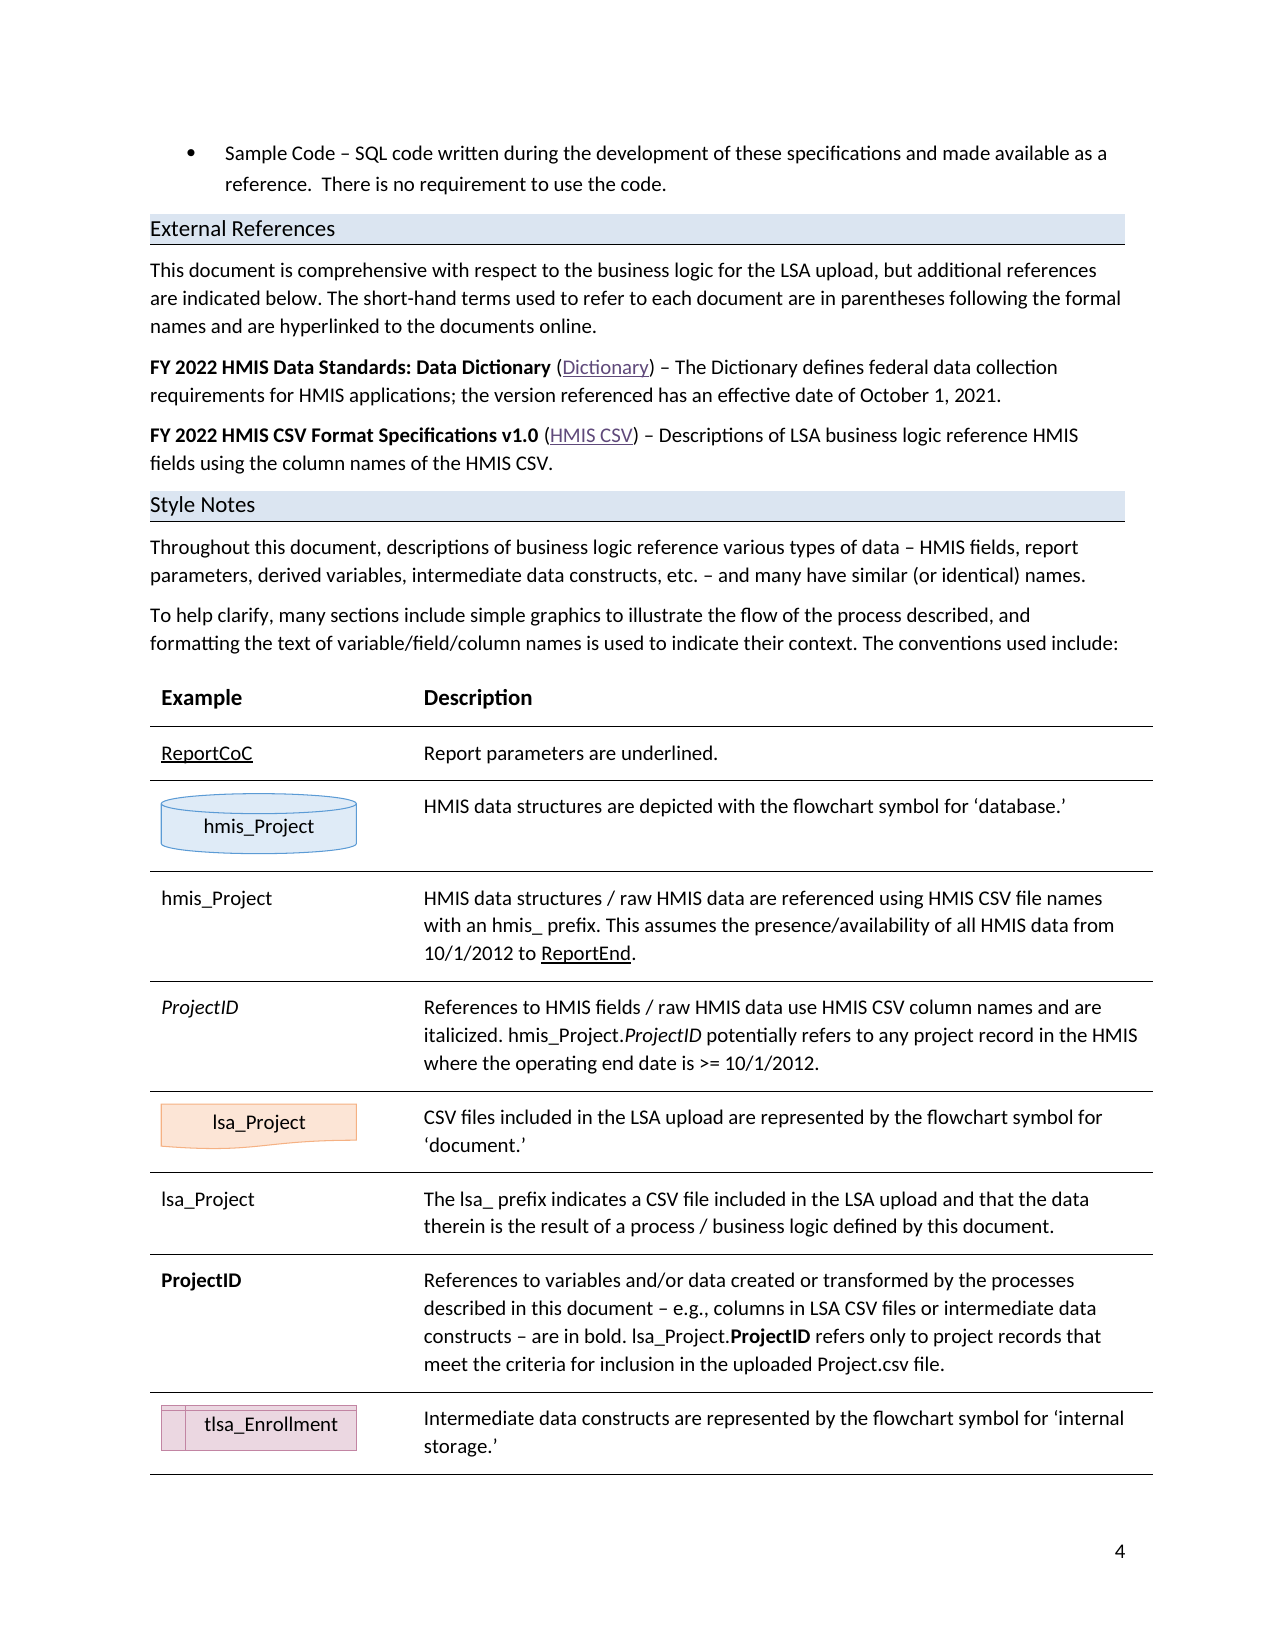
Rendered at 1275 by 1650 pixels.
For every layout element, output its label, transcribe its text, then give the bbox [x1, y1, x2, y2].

text This document is comprehensive with respect to the business logic for the LSA upload, but additional references are indicated below. The short-hand terms used to refer to each document are in parentheses following the formal names and are hyperlinked to the documents online. [150, 258, 1125, 339]
table_cell Report parameters are underlined. [413, 727, 1153, 780]
table_cell ProjectID [150, 1255, 412, 1392]
table_cell [150, 781, 412, 871]
table_cell References to variables and/or data created or transformed by the processes described in this document – e.g., columns in LSA CSV files or intermediate data constructs – are in bold. lsa_Project.ProjectID refers only to project records that meet the criteria for inclusion in the uploaded Project.csv file. [413, 1255, 1153, 1392]
table_cell hmis_Project [150, 872, 412, 981]
table_header Example [150, 671, 412, 726]
text FY 2022 HMIS Data Standards: Data Dictionary (Dictionary) – The Dictionary defines federal data collection requirements for HMIS applications; the version referenced has an effective date of October 1, 2021. [150, 354, 1125, 407]
table_cell [150, 1092, 412, 1172]
text FY 2022 HMIS CSV Format Specifications v1.0 (HMIS CSV) – Descriptions of LSA business logic reference HMIS fields using the column names of the HMIS CSV. [150, 422, 1125, 476]
list Sample Code – SQL code written during the development of these specifications and made available as a reference. There is no requirement to use the code. [187, 141, 1125, 196]
table_header Description [413, 671, 1153, 726]
table_cell HMIS data structures / raw HMIS data are referenced using HMIS CSV file names with an hmis_ prefix. This assumes the presence/availability of all HMIS data from 10/1/2012 to ReportEnd. [413, 872, 1153, 981]
subtitle Style Notes [150, 491, 1125, 521]
table_cell [150, 1393, 412, 1473]
subtitle External References [150, 214, 1125, 244]
text Throughout this document, descriptions of business logic reference various types of data – HMIS fields, report parameters, derived variables, intermediate data constructs, etc. – and many have similar (or identical) names. [150, 534, 1125, 587]
table_cell CSV files included in the LSA upload are represented by the flowchart symbol for ‘document.’ [413, 1092, 1153, 1172]
table_cell ReportCoC [150, 727, 412, 780]
table_cell lsa_Project [150, 1173, 412, 1254]
table_cell The lsa_ prefix indicates a CSV file included in the LSA upload and that the data therein is the result of a process / business logic defined by this document. [413, 1173, 1153, 1254]
text To help clarify, many sections include simple graphics to illustrate the flow of the process described, and formatting the text of variable/field/column names is used to indicate their context. The conventions used include: [150, 602, 1125, 656]
table_cell ProjectID [150, 982, 412, 1091]
table_cell HMIS data structures are depicted with the flowchart symbol for ‘database.’ [413, 781, 1153, 871]
table_cell References to HMIS fields / raw HMIS data use HMIS CSV column names and are italicized. hmis_Project.ProjectID potentially refers to any project record in the HMIS where the operating end date is >= 10/1/2012. [413, 982, 1153, 1091]
table_cell Intermediate data constructs are represented by the flowchart symbol for ‘internal storage.’ [413, 1393, 1153, 1473]
